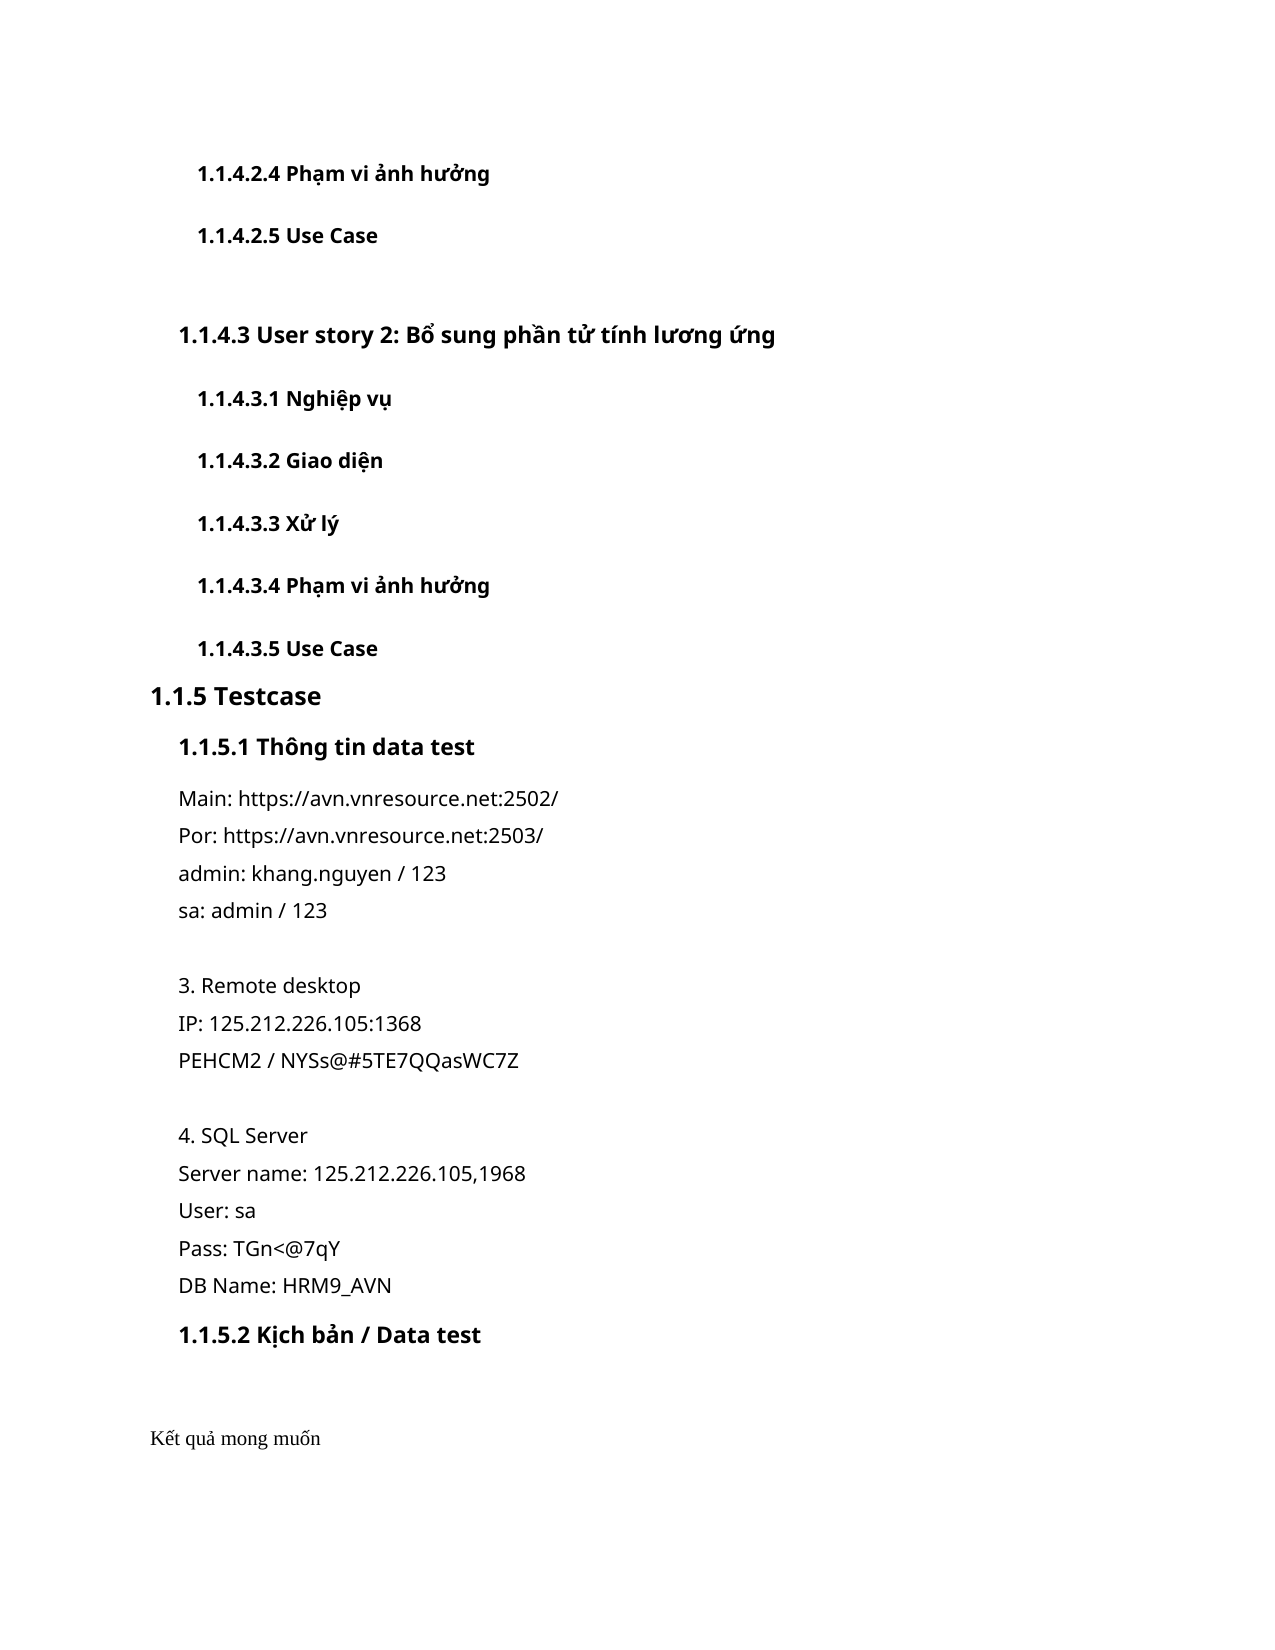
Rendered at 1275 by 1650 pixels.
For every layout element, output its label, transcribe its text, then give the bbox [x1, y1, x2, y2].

subtitle Thông tin data test [178, 725, 1125, 762]
text Kết quả mong muốn [150, 1412, 1125, 1450]
text Server name: 125.212.226.105,1968 [150, 1150, 1125, 1187]
subtitle Xử lý [197, 500, 1125, 537]
subtitle Phạm vi ảnh hưởng [197, 562, 1125, 600]
text IP: 125.212.226.105:1368 [150, 1000, 1125, 1037]
text DB Name: HRM9_AVN [150, 1262, 1125, 1300]
text 3. Remote desktop [150, 962, 1125, 1000]
subtitle Giao diện [197, 437, 1125, 475]
subtitle Use Case [197, 625, 1125, 662]
text sa: admin / 123 [150, 887, 1125, 925]
subtitle Phạm vi ảnh hưởng [197, 150, 1125, 187]
text Por: https://avn.vnresource.net:2503/ [150, 812, 1125, 850]
subtitle Testcase [150, 675, 1125, 712]
text Main: https://avn.vnresource.net:2502/ [150, 775, 1125, 812]
text PEHCM2 / NYSs@#5TE7QQasWC7Z [150, 1037, 1125, 1075]
text User: sa [150, 1187, 1125, 1225]
subtitle Use Case [197, 212, 1125, 250]
subtitle Nghiệp vụ [197, 375, 1125, 412]
subtitle Kịch bản / Data test [178, 1312, 1125, 1350]
text Pass: TGn<@7qY [150, 1225, 1125, 1262]
subtitle User story 2: Bổ sung phần tử tính lương ứng [178, 312, 1125, 350]
text admin: khang.nguyen / 123 [150, 850, 1125, 887]
text 4. SQL Server [150, 1112, 1125, 1150]
